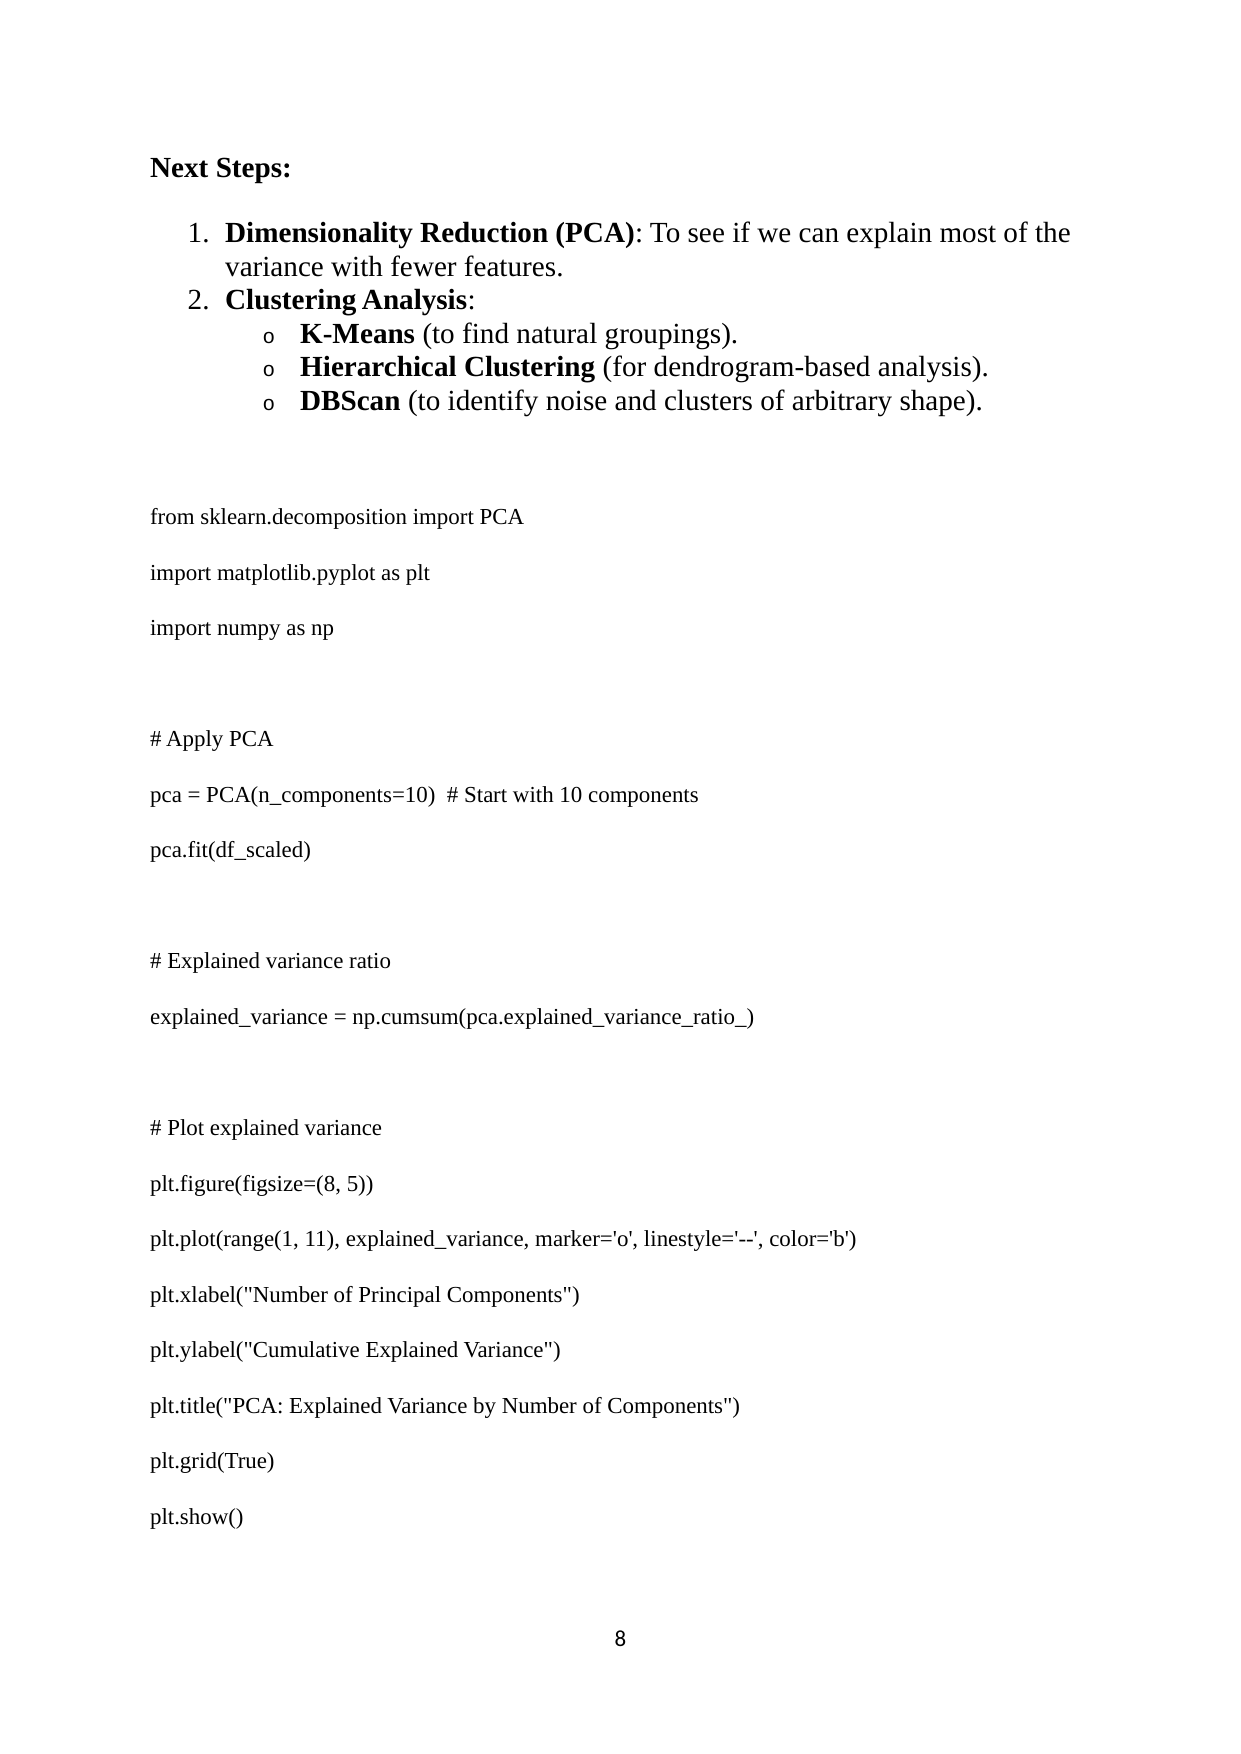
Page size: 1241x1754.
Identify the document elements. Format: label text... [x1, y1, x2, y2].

text plt.figure(figsize=(8, 5)) [150, 1169, 1090, 1196]
text plt.title("PCA: Explained Variance by Number of Components") [150, 1392, 1090, 1418]
text explained_variance = np.cumsum(pca.explained_variance_ratio_) [150, 1003, 1090, 1029]
text from sklearn.decomposition import PCA [150, 503, 1090, 530]
text plt.grid(True) [150, 1447, 1090, 1473]
list DBScan (to identify noise and clusters of arbitrary shape). [262, 383, 1090, 417]
text import numpy as np [150, 614, 1090, 641]
text plt.plot(range(1, 11), explained_variance, marker='o', linestyle='--', color='b') [150, 1225, 1090, 1251]
list Clustering Analysis: [187, 282, 1090, 316]
list Hierarchical Clustering (for dendrogram-based analysis). [262, 349, 1090, 383]
text # Apply PCA [150, 725, 1090, 752]
text plt.xlabel("Number of Principal Components") [150, 1281, 1090, 1307]
text # Explained variance ratio [150, 947, 1090, 974]
text # Plot explained variance [150, 1114, 1090, 1140]
list K-Means (to find natural groupings). [262, 316, 1090, 349]
text pca.fit(df_scaled) [150, 836, 1090, 863]
subtitle Next Steps: [150, 150, 1090, 183]
text plt.show() [150, 1503, 1090, 1529]
text import matplotlib.pyplot as plt [150, 559, 1090, 585]
text plt.ylabel("Cumulative Explained Variance") [150, 1336, 1090, 1362]
text pca = PCA(n_components=10) # Start with 10 components [150, 781, 1090, 807]
list Dimensionality Reduction (PCA): To see if we can explain most of the variance with fewer features. [187, 215, 1090, 282]
